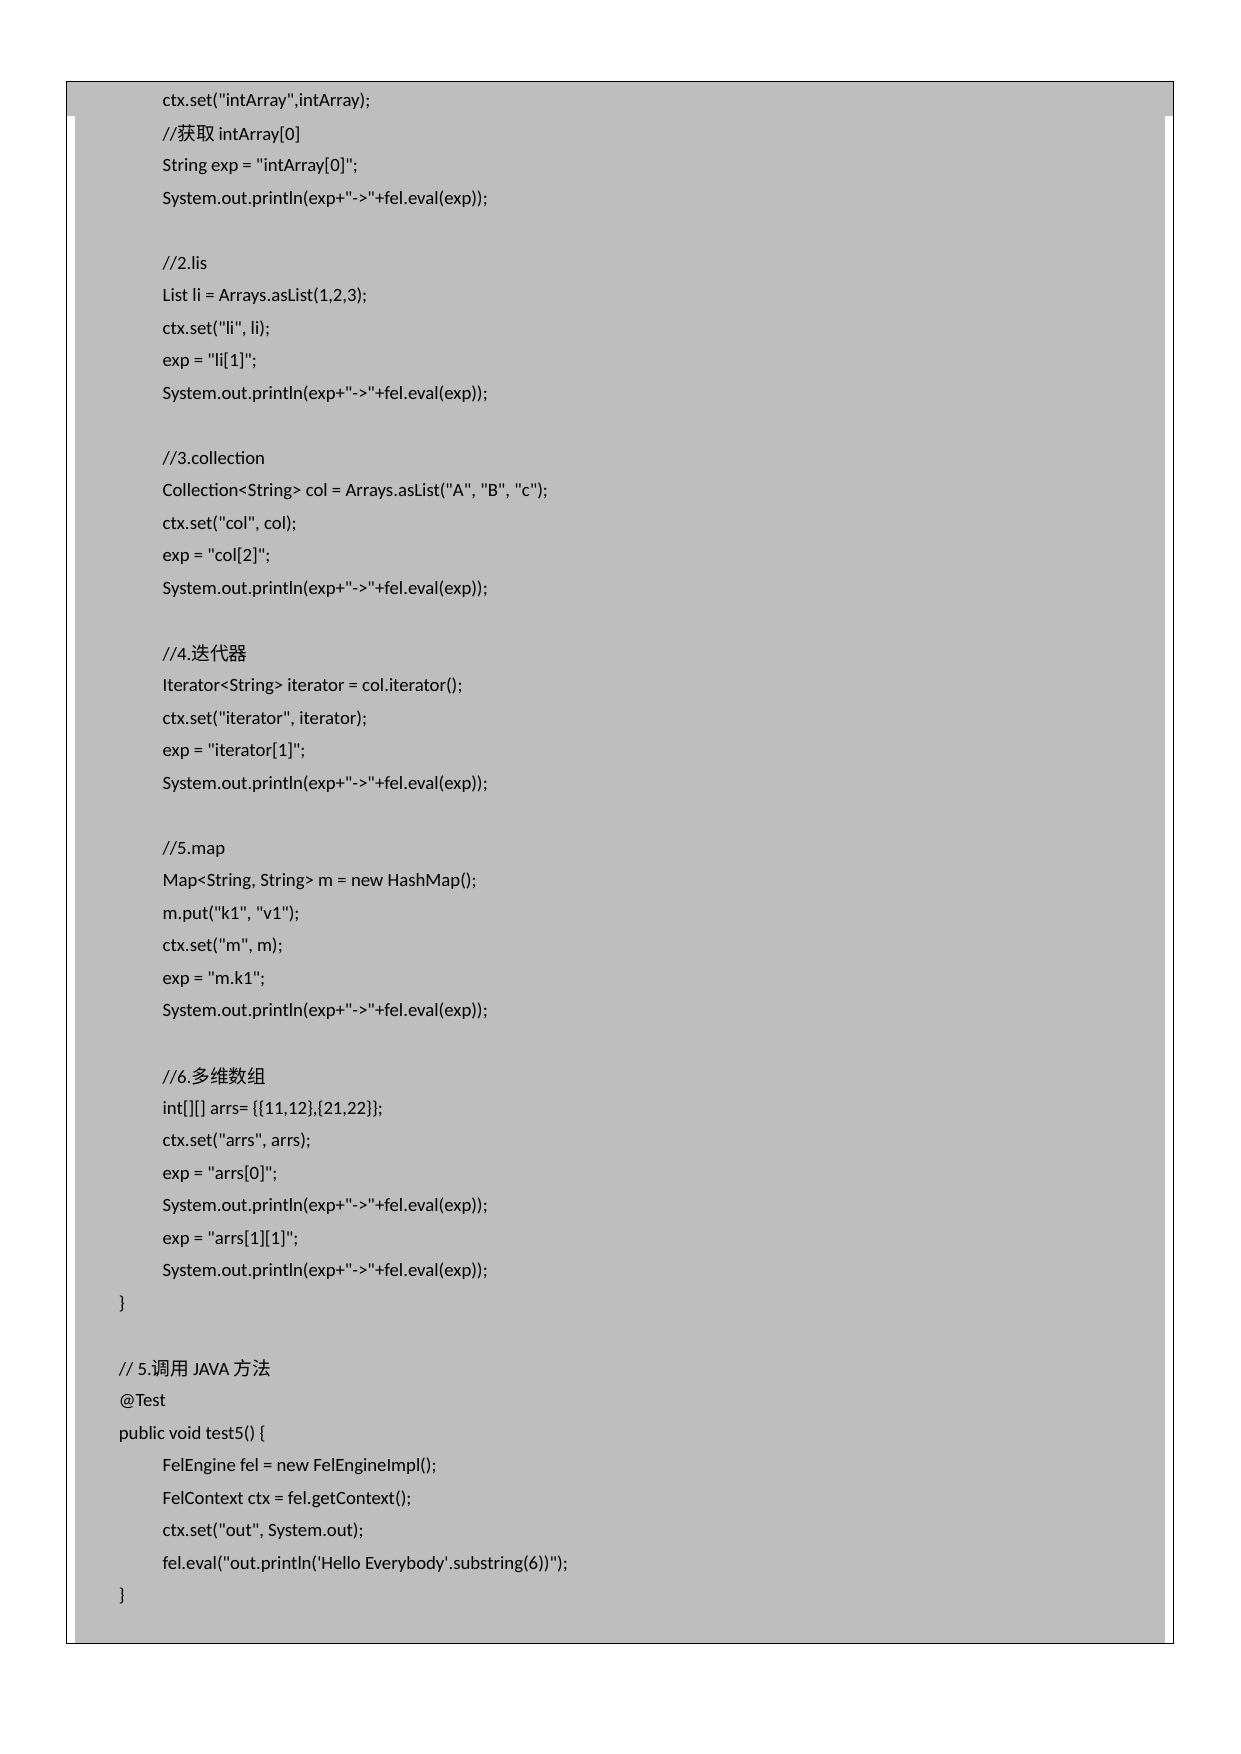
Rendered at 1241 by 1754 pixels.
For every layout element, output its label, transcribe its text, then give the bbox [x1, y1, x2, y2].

text exp = "li[1]"; [75, 344, 1165, 376]
text ctx.set("arrs", arrs); [75, 1124, 1165, 1156]
text System.out.println(exp+"->"+fel.eval(exp)); [75, 1189, 1165, 1221]
text System.out.println(exp+"->"+fel.eval(exp)); [75, 181, 1165, 214]
text FelContext ctx = fel.getContext(); [75, 1481, 1165, 1514]
text List li = Arrays.asList(1,2,3); [75, 279, 1165, 311]
text exp = "arrs[0]"; [75, 1156, 1165, 1189]
text ctx.set("li", li); [75, 311, 1165, 344]
text Collection<String> col = Arrays.asList("A", "B", "c"); [75, 474, 1165, 506]
text fel.eval("out.println('Hello Everybody'.substring(6))"); [75, 1546, 1165, 1579]
text //4.迭代器 [75, 636, 1165, 669]
text exp = "col[2]"; [75, 539, 1165, 571]
text //2.lis [75, 246, 1165, 279]
text //5.map [75, 831, 1165, 864]
text System.out.println(exp+"->"+fel.eval(exp)); [75, 376, 1165, 409]
text exp = "iterator[1]"; [75, 734, 1165, 766]
text @Test [75, 1384, 1165, 1416]
text Map<String, String> m = new HashMap(); [75, 864, 1165, 896]
text //3.collection [75, 441, 1165, 474]
text ctx.set("intArray",intArray); [67, 82, 1173, 116]
text //获取intArray[0] [75, 116, 1165, 149]
text Iterator<String> iterator = col.iterator(); [75, 669, 1165, 701]
text } [75, 1579, 1165, 1611]
text m.put("k1", "v1"); [75, 896, 1165, 929]
text int[][] arrs= {{11,12},{21,22}}; [75, 1091, 1165, 1124]
text System.out.println(exp+"->"+fel.eval(exp)); [75, 766, 1165, 799]
text // 5.调用JAVA方法 [75, 1351, 1165, 1384]
text System.out.println(exp+"->"+fel.eval(exp)); [75, 571, 1165, 604]
text ctx.set("out", System.out); [75, 1514, 1165, 1546]
text } [75, 1286, 1165, 1319]
text ctx.set("iterator", iterator); [75, 701, 1165, 734]
text exp = "m.k1"; [75, 961, 1165, 994]
text System.out.println(exp+"->"+fel.eval(exp)); [75, 1254, 1165, 1286]
text ctx.set("m", m); [75, 929, 1165, 961]
text ctx.set("col", col); [75, 506, 1165, 539]
text System.out.println(exp+"->"+fel.eval(exp)); [75, 994, 1165, 1026]
text public void test5() { [75, 1416, 1165, 1449]
text String exp = "intArray[0]"; [75, 149, 1165, 181]
text FelEngine fel = new FelEngineImpl(); [75, 1449, 1165, 1481]
text //6.多维数组 [75, 1059, 1165, 1091]
text exp = "arrs[1][1]"; [75, 1221, 1165, 1254]
